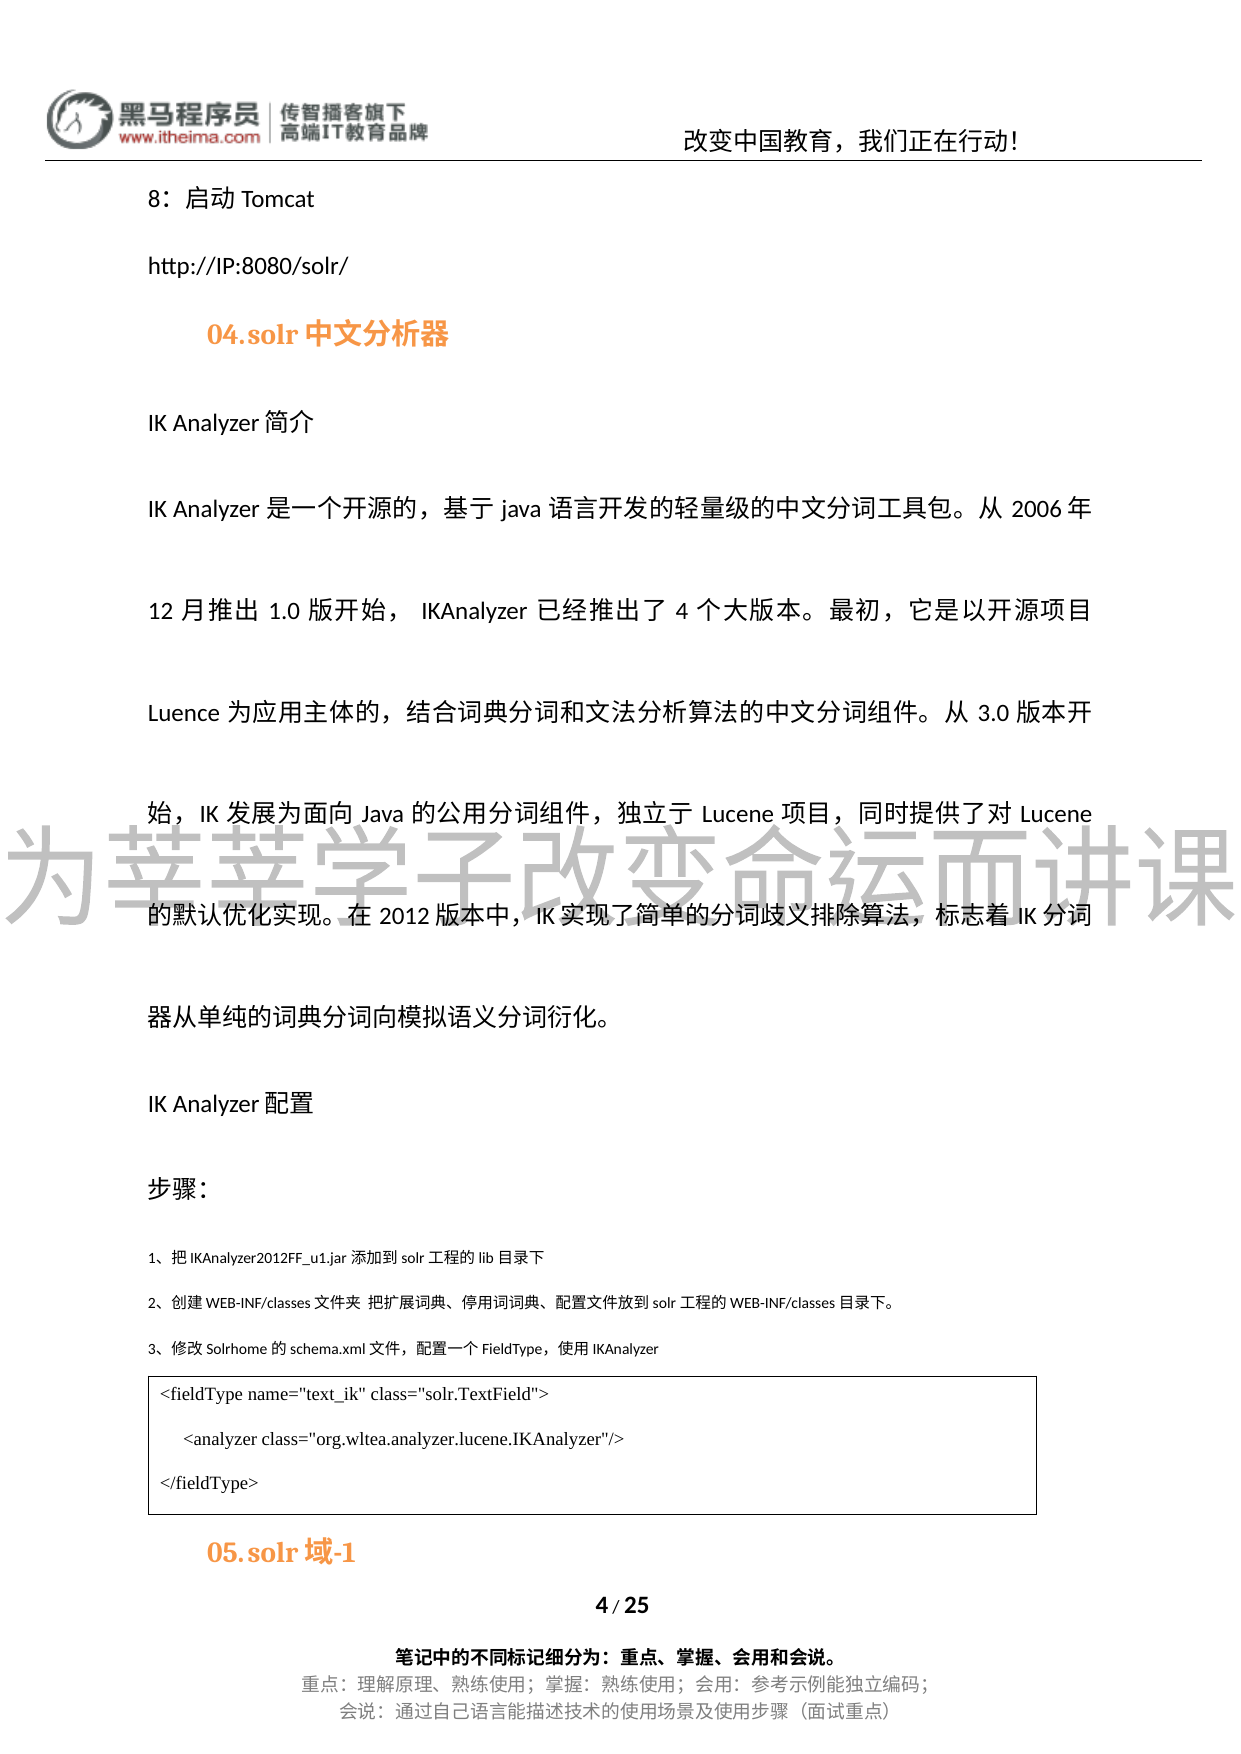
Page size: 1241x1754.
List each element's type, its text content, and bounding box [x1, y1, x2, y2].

text 3、修改 Solrhome 的 schema.xml 文件，配置一个 FieldType，使用 IKAnalyzer [148, 1330, 1092, 1364]
text 2、创建WEB-INF/classes文件夹 把扩展词典、停用词词典、配置文件放到 solr 工程的 WEB-INF/classes 目录下。 [148, 1285, 1092, 1319]
subtitle solr域-1 [207, 1515, 1092, 1583]
text IK Analyzer简介 [148, 386, 1092, 454]
text IK Analyzer 是一个开源的，基亍 java 语言开发的轻量级的中文分词工具包。从 2006年 12 月推出 1.0 版开始， IKAnalyzer 已经推出了 4 个大版本。最初，它是以开源项目Luence 为应用主体的，结合词典分词和文法分析算法的中文分词组件。从 3.0 版本开始，IK 发展为面向 Java 的公用分词组件，独立亍 Lucene 项目，同时提供了对 Lucene 的默认优化实现。在 2012 版本中，IK 实现了简单的分词歧义排除算法，标志着 IK 分词器从单纯的词典分词向模拟语义分词衍化。 [148, 472, 1092, 1050]
text IK Analyzer配置 [148, 1068, 1092, 1136]
text 1、把IKAnalyzer2012FF_u1.jar 添加到 solr 工程的 lib 目录下 [148, 1240, 1092, 1274]
table_header <fieldType name="text_ik" class="solr.TextField"> <analyzer class="org.wltea.analyzer.lucene.IKAnalyzer"/> </fieldType> [149, 1377, 1036, 1514]
text 步骤： [148, 1154, 1092, 1222]
picture [44, 88, 434, 151]
subtitle solr中文分析器 [207, 297, 1092, 365]
text 8：启动 Tomcat [148, 162, 1092, 230]
text http://IP:8080/solr/ [148, 248, 1092, 282]
